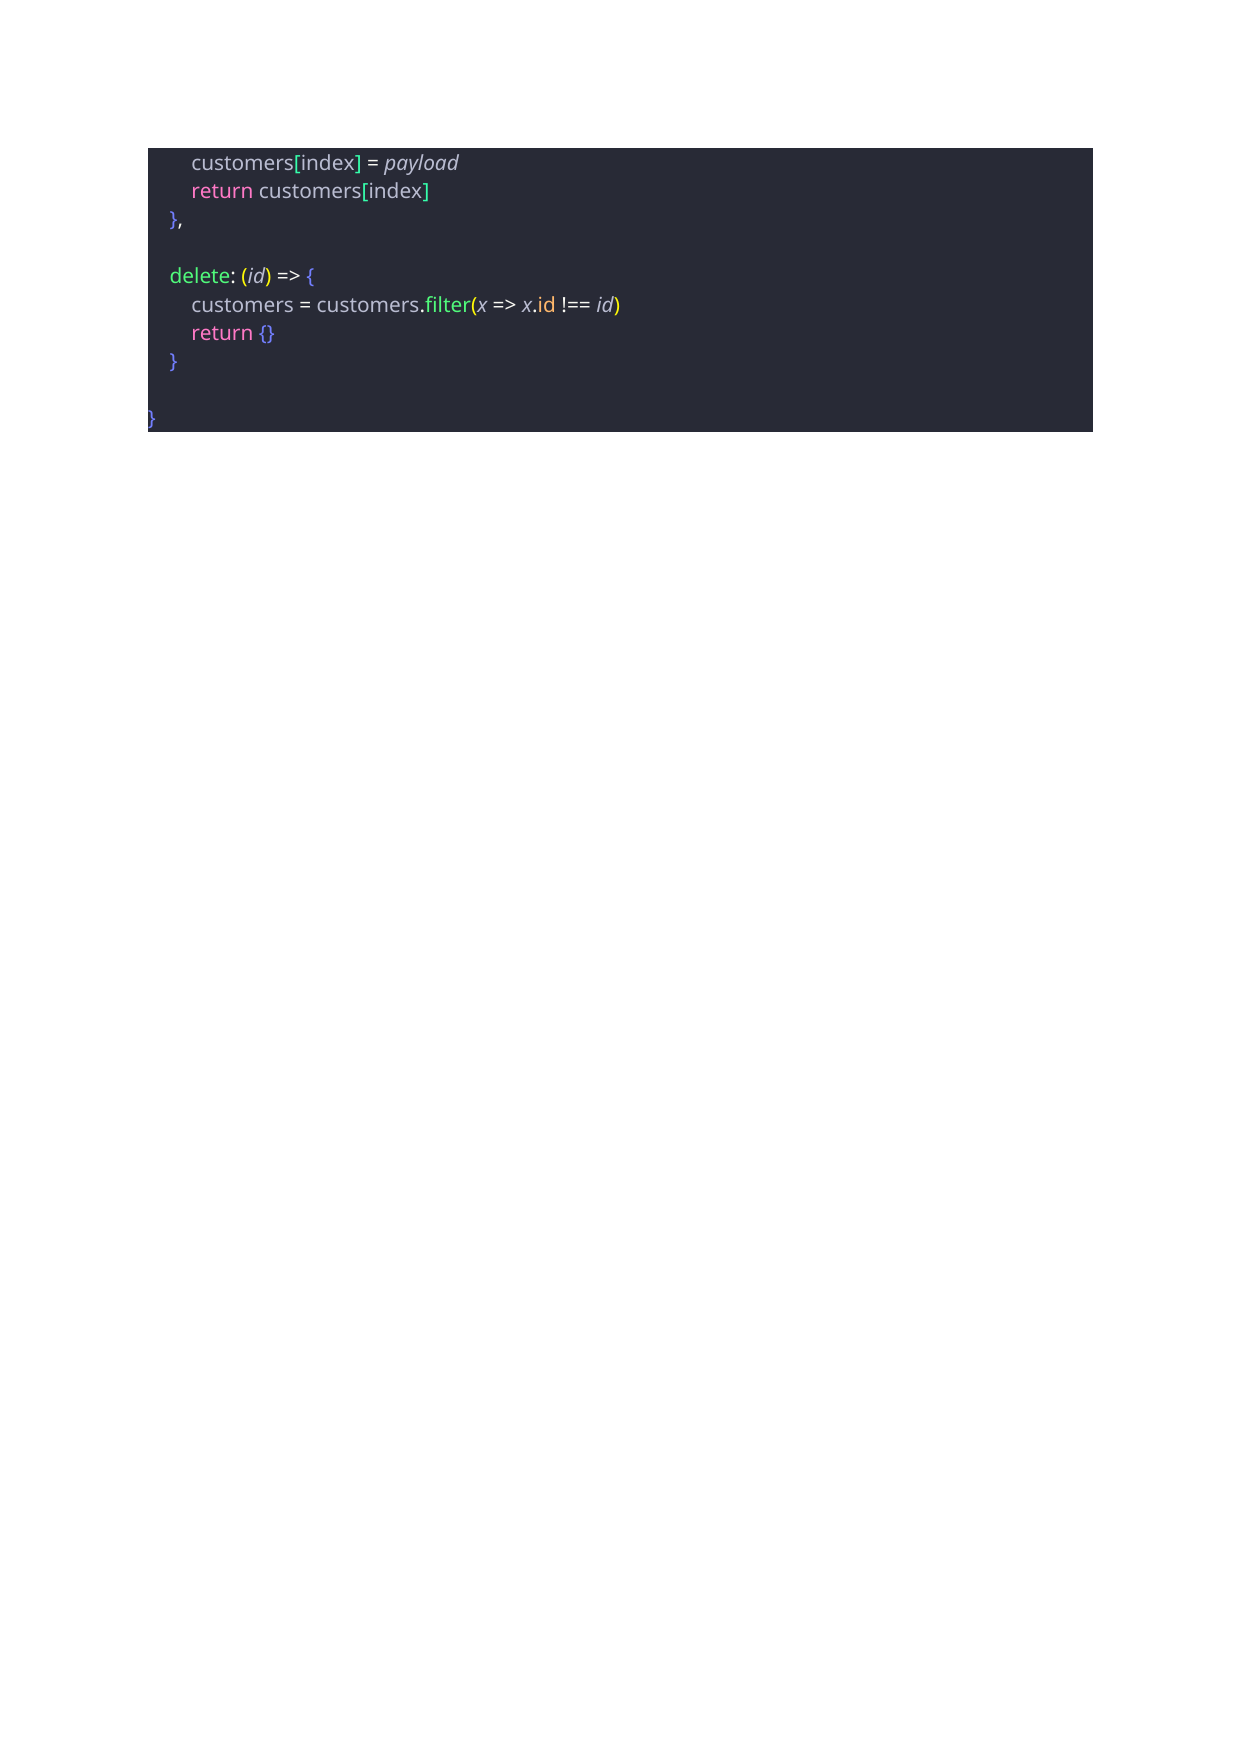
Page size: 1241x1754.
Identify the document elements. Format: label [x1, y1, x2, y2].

text [148, 148, 1093, 432]
